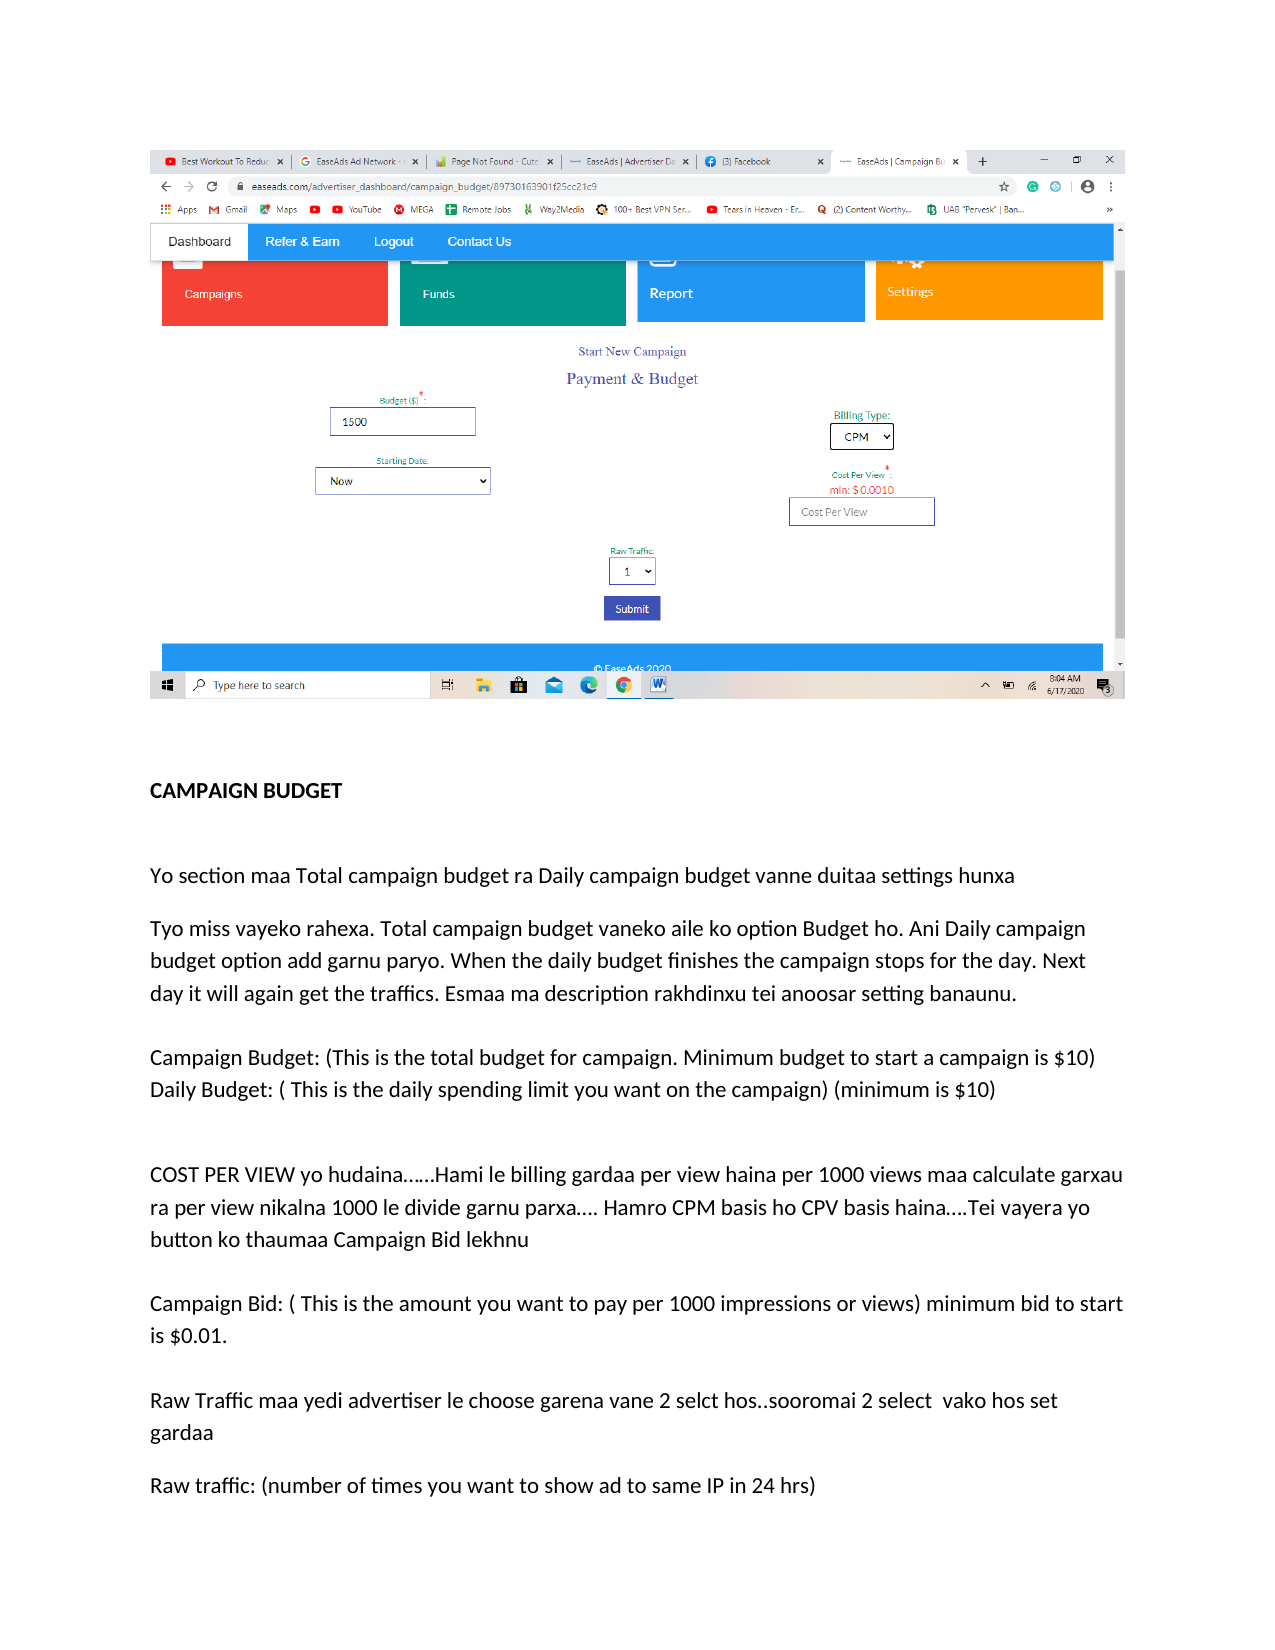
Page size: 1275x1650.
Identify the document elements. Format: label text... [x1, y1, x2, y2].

text Raw traffic: (number of times you want to show ad to same IP in 24 hrs) [150, 1471, 1125, 1499]
text CAMPAIGN BUDGET [150, 776, 1125, 836]
text Yo section maa Total campaign budget ra Daily campaign budget vanne duitaa settings hunxa [150, 861, 1125, 889]
text COST PER VIEW yo hudaina……Hami le billing gardaa per view haina per 1000 views maa calculate garxau ra per view nikalna 1000 le divide garnu parxa…. Hamro CPM basis ho CPV basis haina….Tei vayera yo button ko thaumaa Campaign Bid lekhnu Campaign Bid: ( This is the amount you want to pay per 1000 impressions or views) minimum bid to start is $0.01. Raw Traffic maa yedi advertiser le choose garena vane 2 selct hos..sooromai 2 select vako hos set gardaa [150, 1161, 1125, 1446]
picture [150, 150, 1125, 699]
text Tyo miss vayeko rahexa. Total campaign budget vaneko aile ko option Budget ho. Ani Daily campaign budget option add garnu paryo. When the daily budget finishes the campaign stops for the day. Next day it will again get the traffics. Esmaa ma description rakhdinxu tei anoosar setting banaunu. Campaign Budget: (This is the total budget for campaign. Minimum budget to start a campaign is $10) Daily Budget: ( This is the daily spending limit you want on the campaign) (minimum is $10) [150, 914, 1125, 1136]
